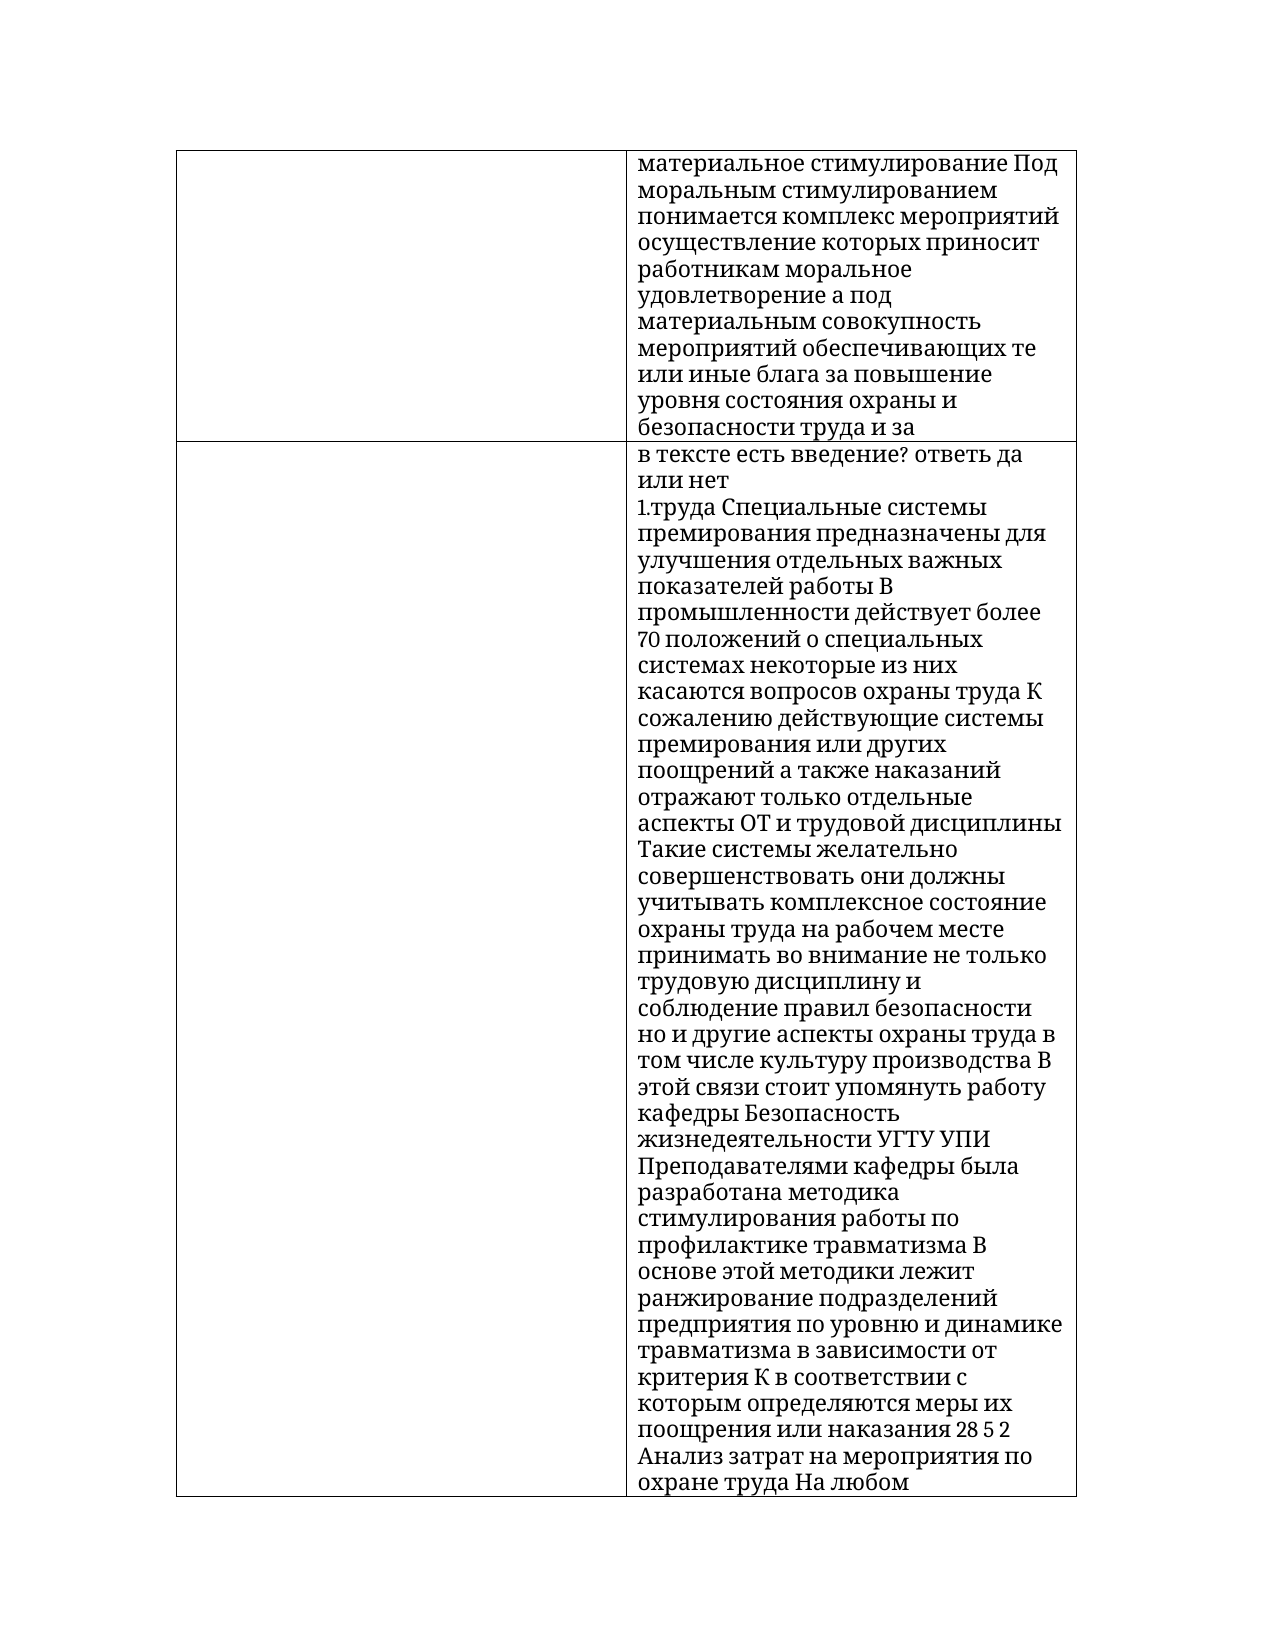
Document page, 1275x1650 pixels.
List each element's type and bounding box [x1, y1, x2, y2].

table_cell [177, 151, 626, 441]
table_cell [177, 442, 626, 1496]
table_cell [627, 151, 1076, 441]
table_cell [627, 442, 1076, 1496]
